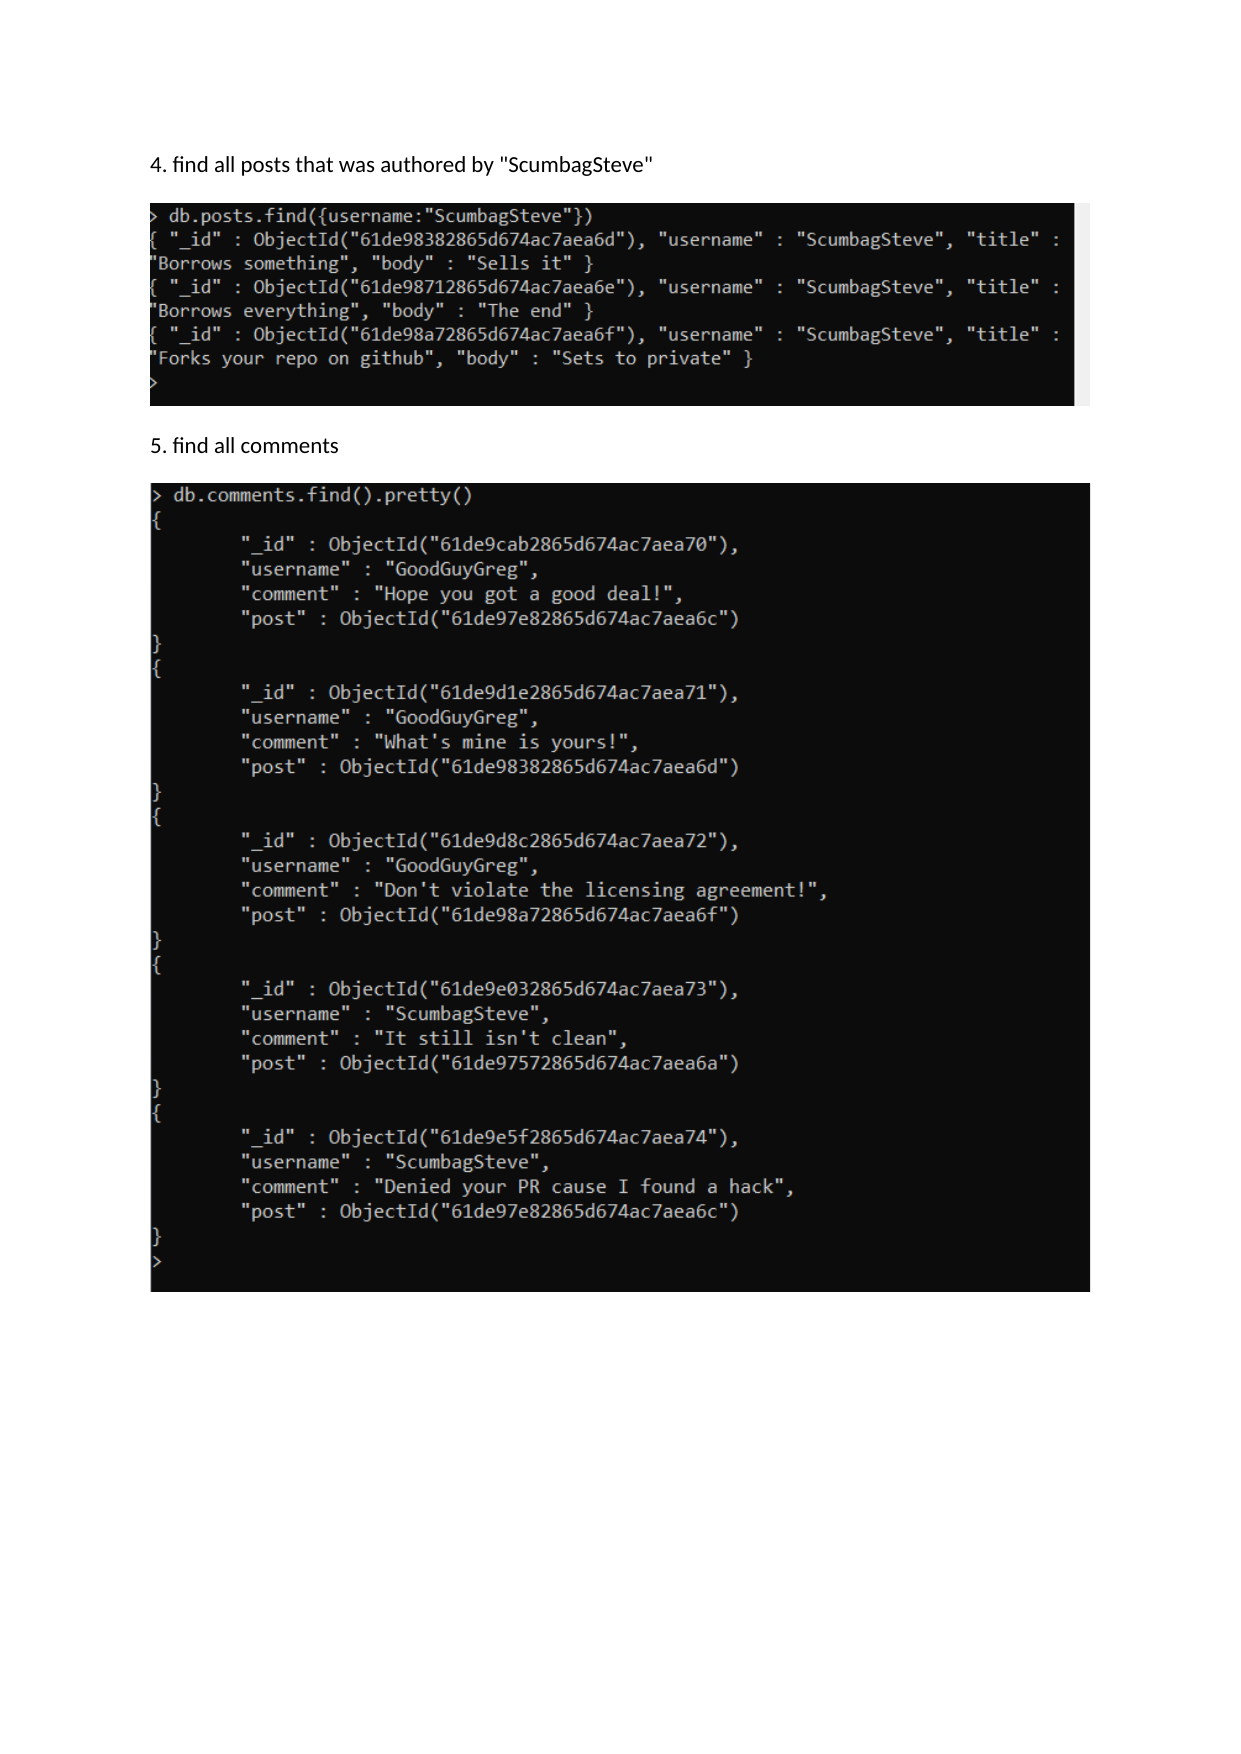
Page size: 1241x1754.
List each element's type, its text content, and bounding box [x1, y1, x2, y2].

picture [150, 483, 1091, 1292]
text 4. find all posts that was authored by "ScumbagSteve" [150, 150, 1090, 178]
picture [150, 203, 1091, 406]
text 5. find all comments [150, 431, 1090, 459]
